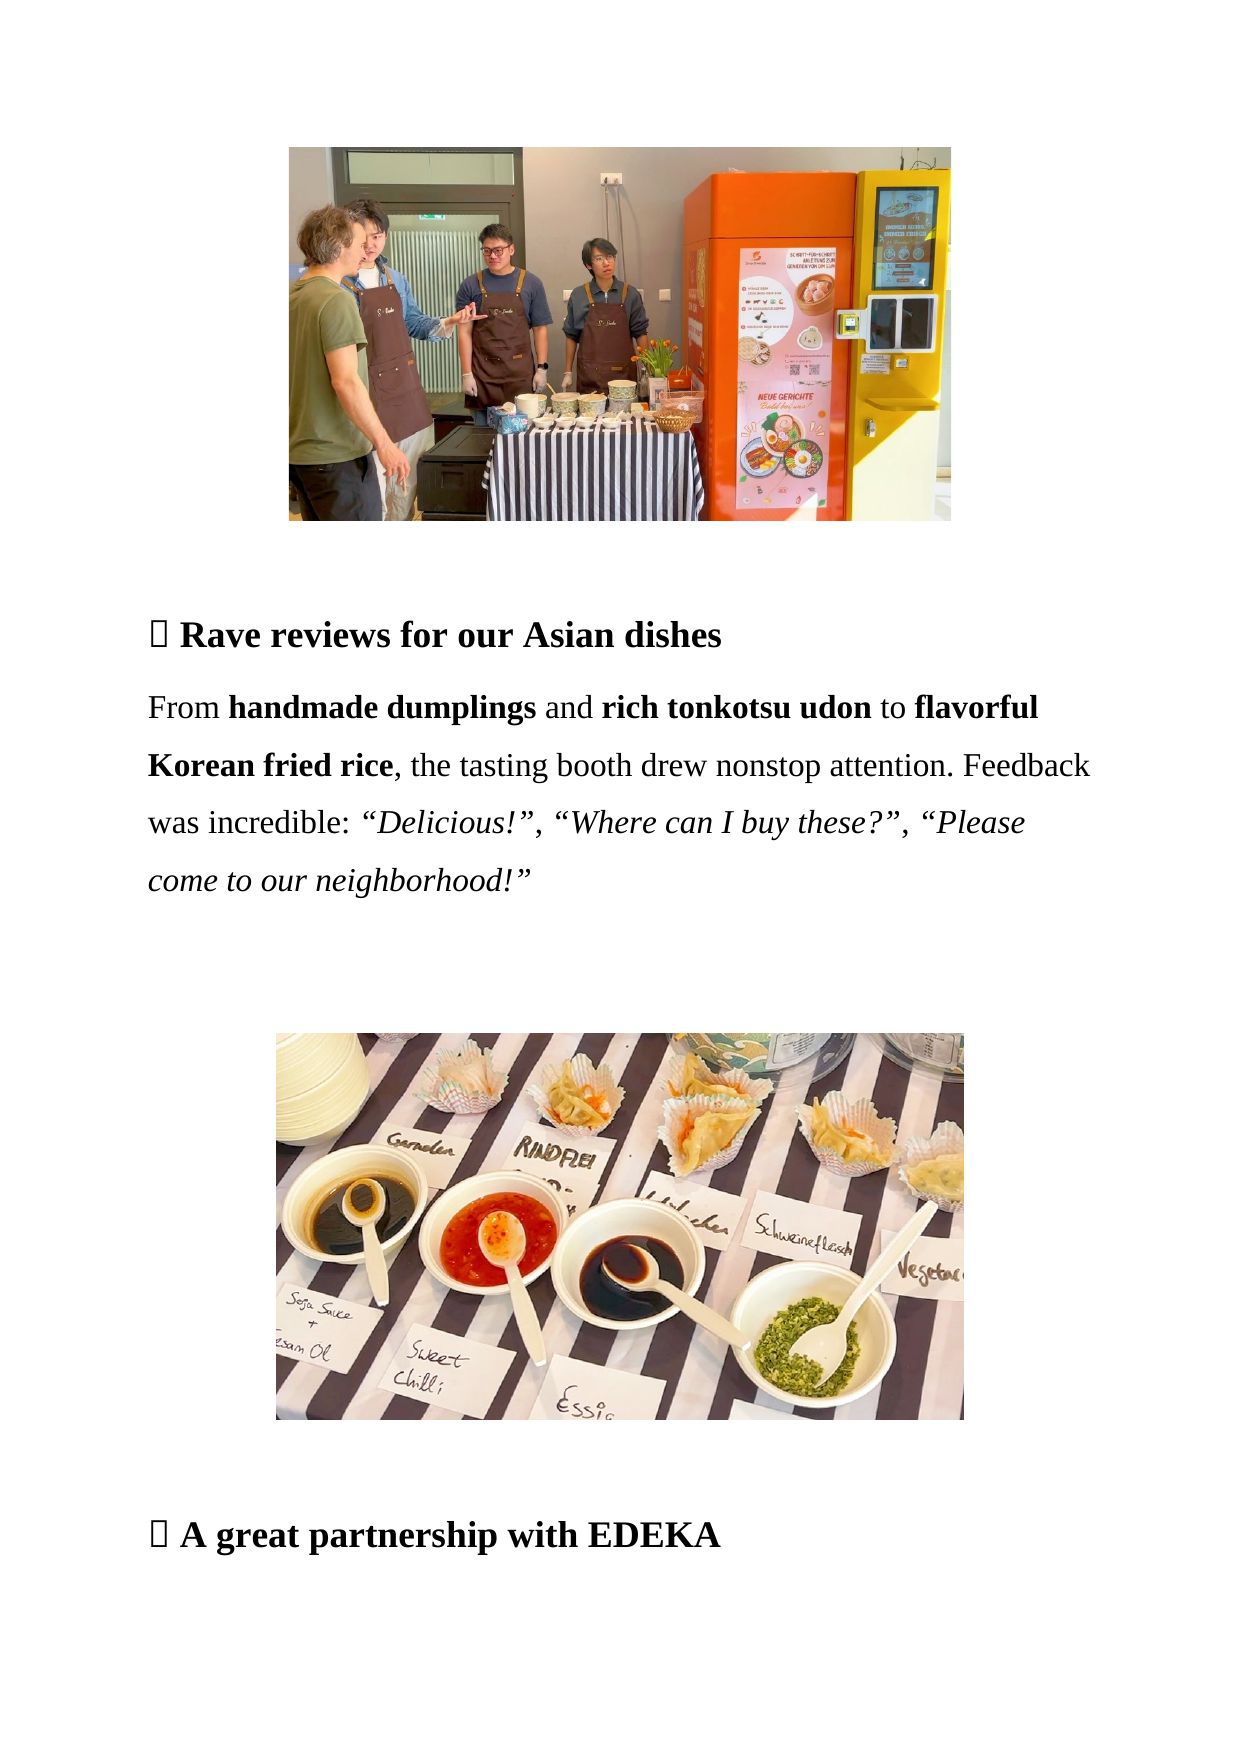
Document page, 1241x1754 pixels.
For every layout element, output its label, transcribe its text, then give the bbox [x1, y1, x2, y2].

text From handmade dumplings and rich tonkotsu udon to flavorful Korean fried rice, the tasting booth drew nonstop attention. Feedback was incredible: “Delicious!”, “Where can I buy these?”, “Please come to our neighborhood!” [148, 687, 1093, 898]
text 🧡 Rave reviews for our Asian dishes [148, 607, 1093, 658]
picture [288, 147, 952, 521]
picture [276, 1033, 964, 1420]
text 🤝 A great partnership with EDEKA [148, 1507, 1093, 1558]
